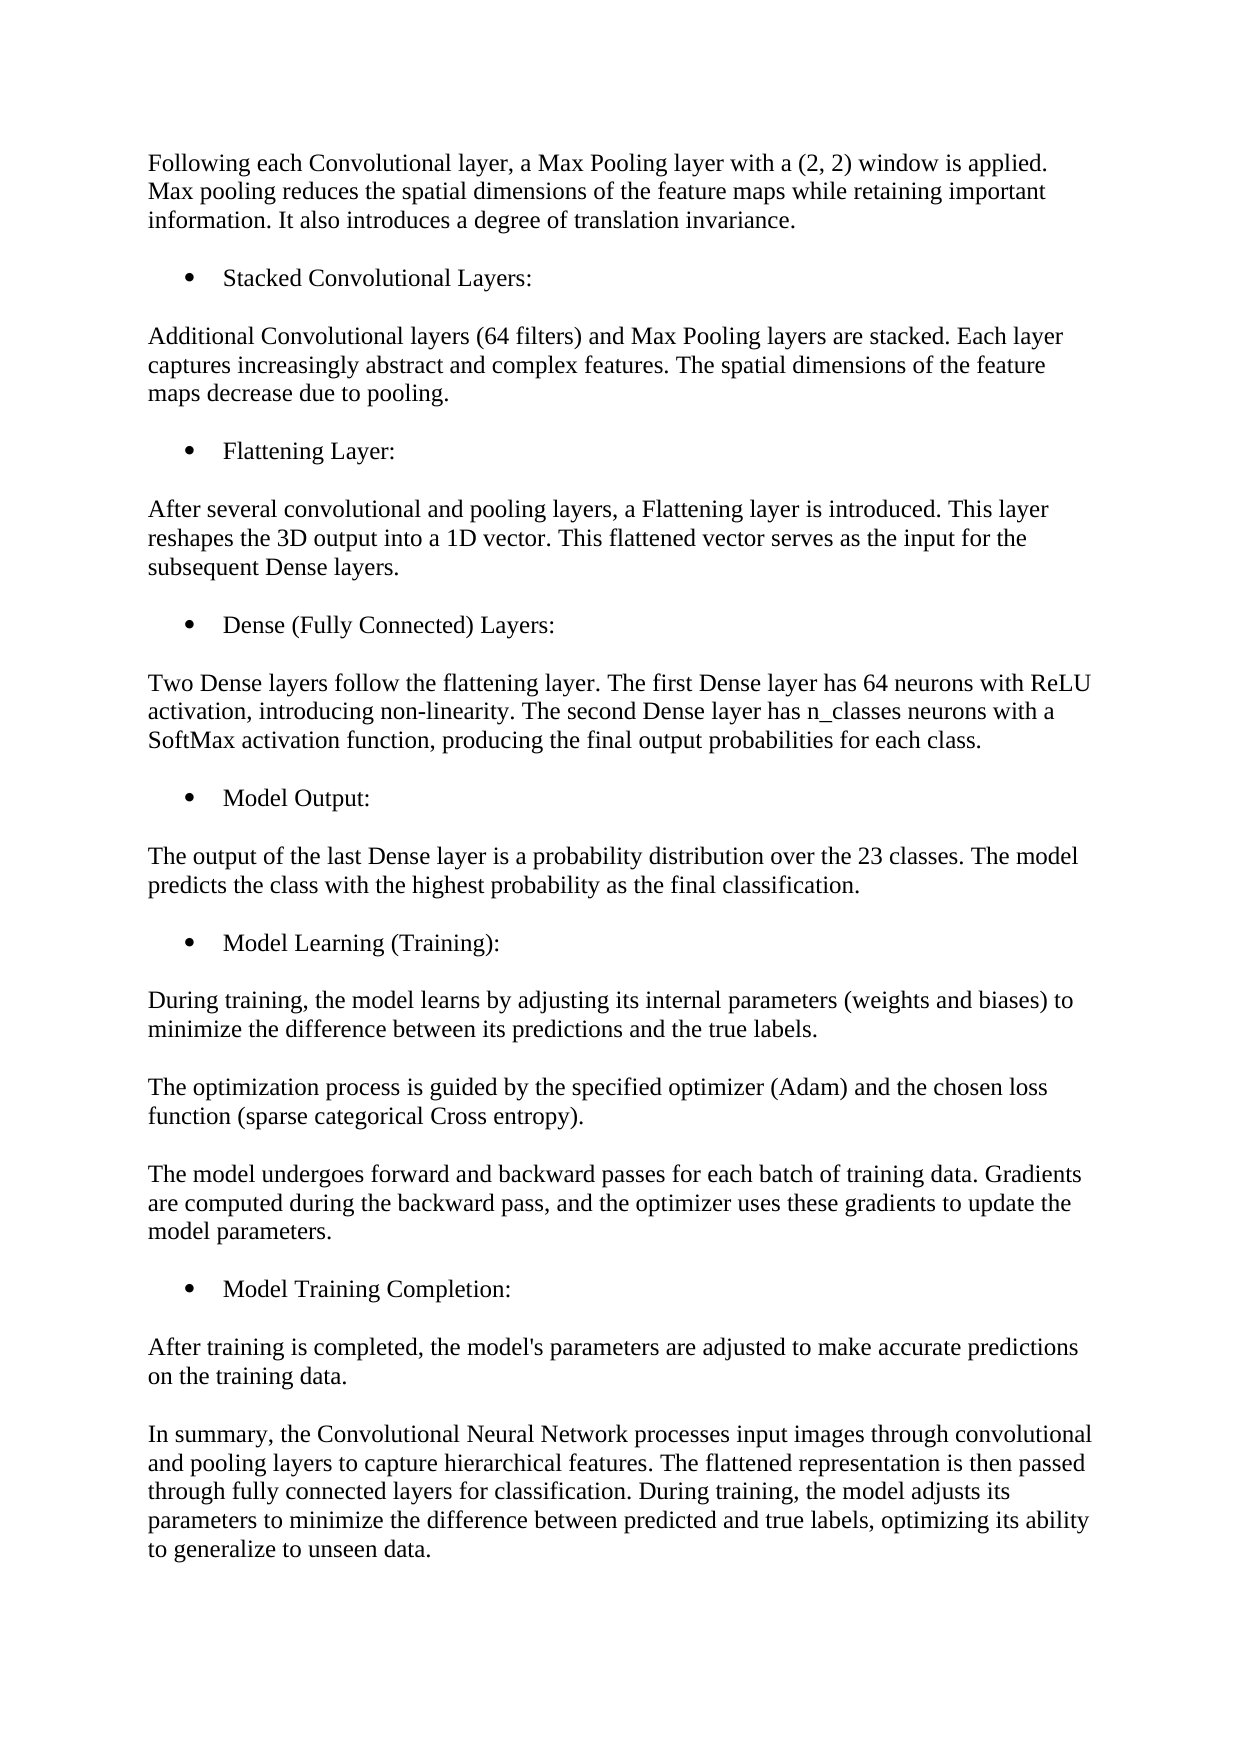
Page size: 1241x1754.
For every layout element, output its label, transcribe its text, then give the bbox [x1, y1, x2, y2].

list Model Learning (Training): [185, 928, 1093, 956]
list Dense (Fully Connected) Layers: [185, 610, 1093, 638]
text Two Dense layers follow the flattening layer. The first Dense layer has 64 neurons with ReLU activation, introducing non-linearity. The second Dense layer has n_classes neurons with a SoftMax activation function, producing the final output probabilities for each class. [148, 668, 1093, 754]
text During training, the model learns by adjusting its internal parameters (weights and biases) to minimize the difference between its predictions and the true labels. [148, 986, 1093, 1043]
text Additional Convolutional layers (64 filters) and Max Pooling layers are stacked. Each layer captures increasingly abstract and complex features. The spatial dimensions of the feature maps decrease due to pooling. [148, 321, 1093, 407]
text The output of the last Dense layer is a probability distribution over the 23 classes. The model predicts the class with the highest probability as the final classification. [148, 841, 1093, 898]
list Stacked Convolutional Layers: [185, 263, 1093, 292]
text After several convolutional and pooling layers, a Flattening layer is introduced. This layer reshapes the 3D output into a 1D vector. This flattened vector serves as the input for the subsequent Dense layers. [148, 494, 1093, 581]
list Model Output: [185, 783, 1093, 812]
list Model Training Completion: [185, 1274, 1093, 1303]
text The model undergoes forward and backward passes for each batch of training data. Gradients are computed during the backward pass, and the optimizer uses these gradients to update the model parameters. [148, 1159, 1093, 1245]
text The optimization process is guided by the specified optimizer (Adam) and the chosen loss function (sparse categorical Cross entropy). [148, 1072, 1093, 1130]
text After training is completed, the model's parameters are adjusted to make accurate predictions on the training data. [148, 1332, 1093, 1390]
list Flattening Layer: [185, 436, 1093, 465]
text In summary, the Convolutional Neural Network processes input images through convolutional and pooling layers to capture hierarchical features. The flattened representation is then passed through fully connected layers for classification. During training, the model adjusts its parameters to minimize the difference between predicted and true labels, optimizing its ability to generalize to unseen data. [148, 1419, 1093, 1563]
text Following each Convolutional layer, a Max Pooling layer with a (2, 2) window is applied. Max pooling reduces the spatial dimensions of the feature maps while retaining important information. It also introduces a degree of translation invariance. [148, 148, 1093, 234]
